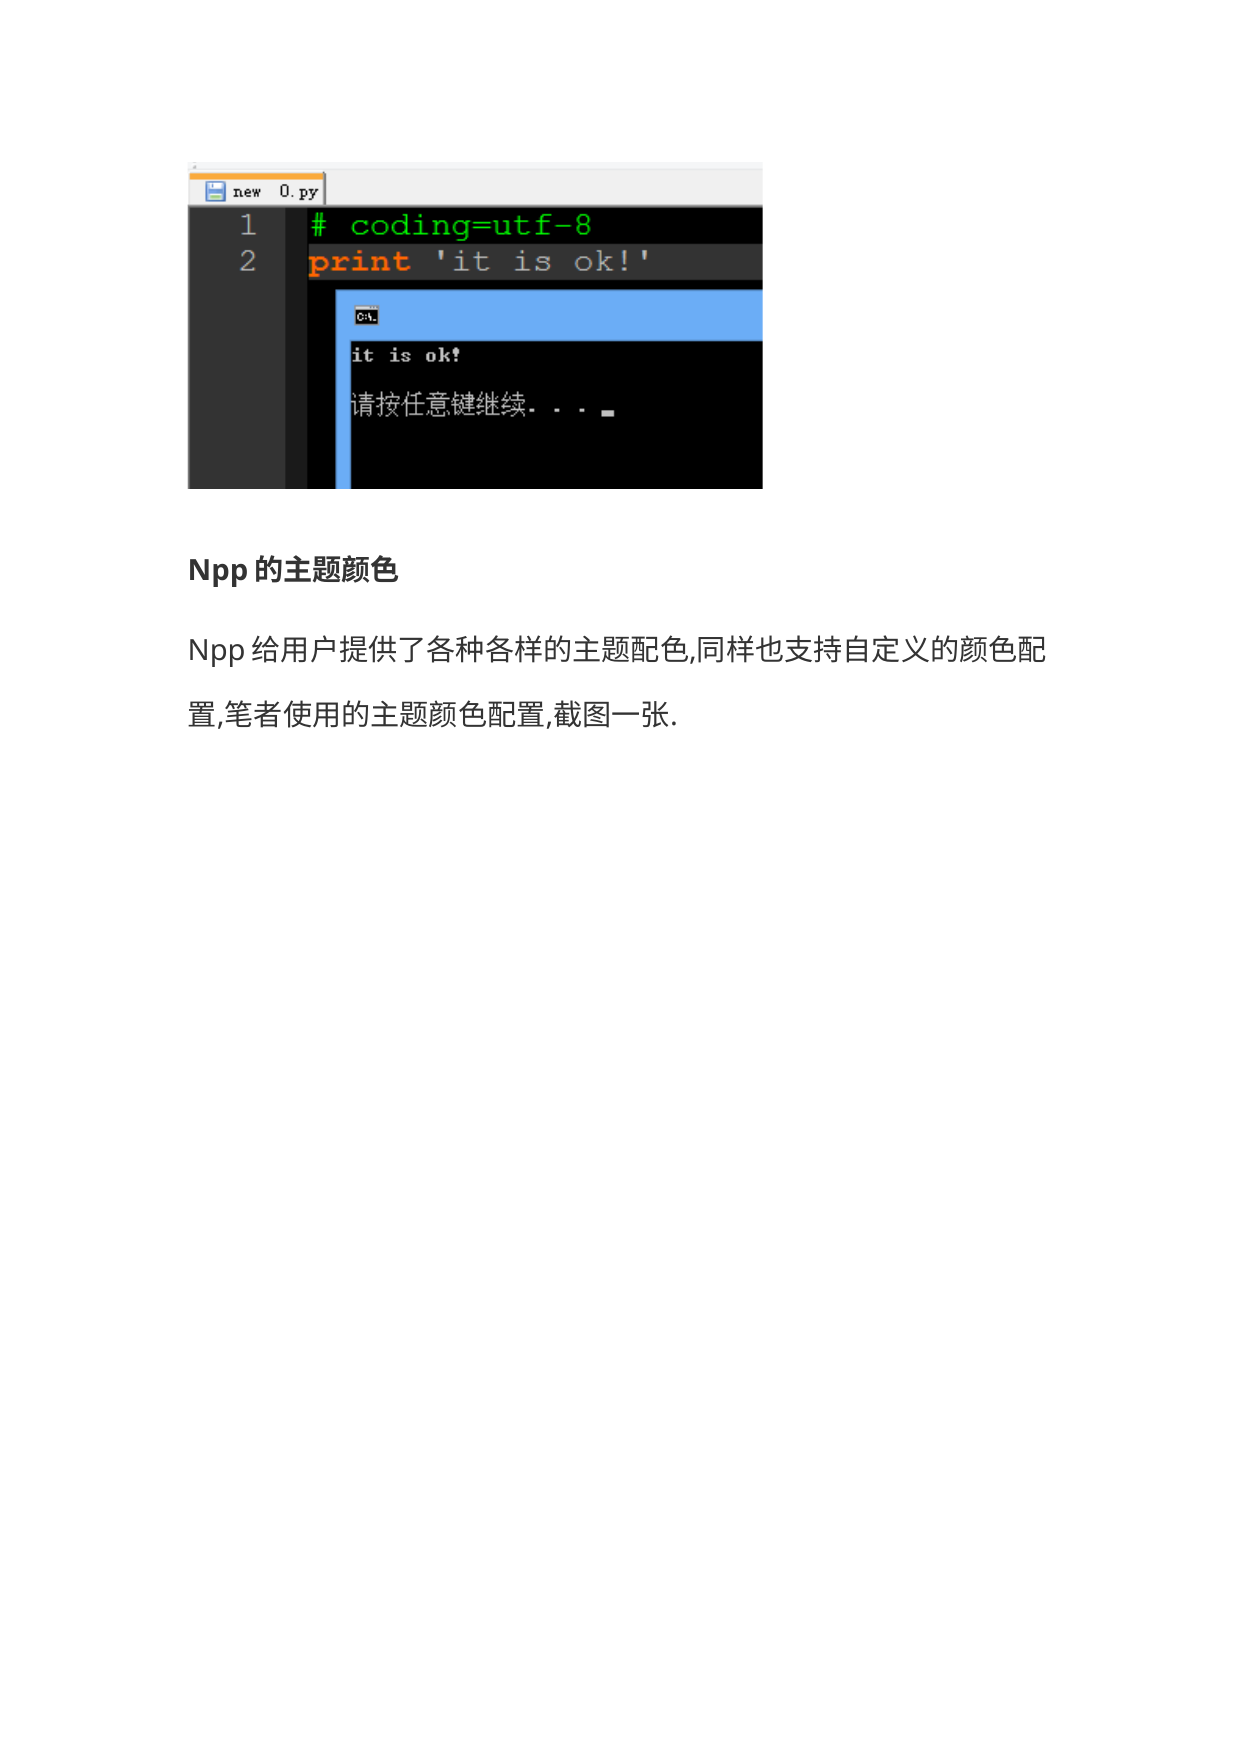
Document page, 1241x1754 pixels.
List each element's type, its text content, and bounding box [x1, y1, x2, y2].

picture [187, 162, 763, 489]
text Npp给用户提供了各种各样的主题配色,同样也支持自定义的颜色配置,笔者使用的主题颜色配置,截图一张. [187, 616, 1053, 746]
text Npp的主题颜色 [187, 535, 1053, 600]
